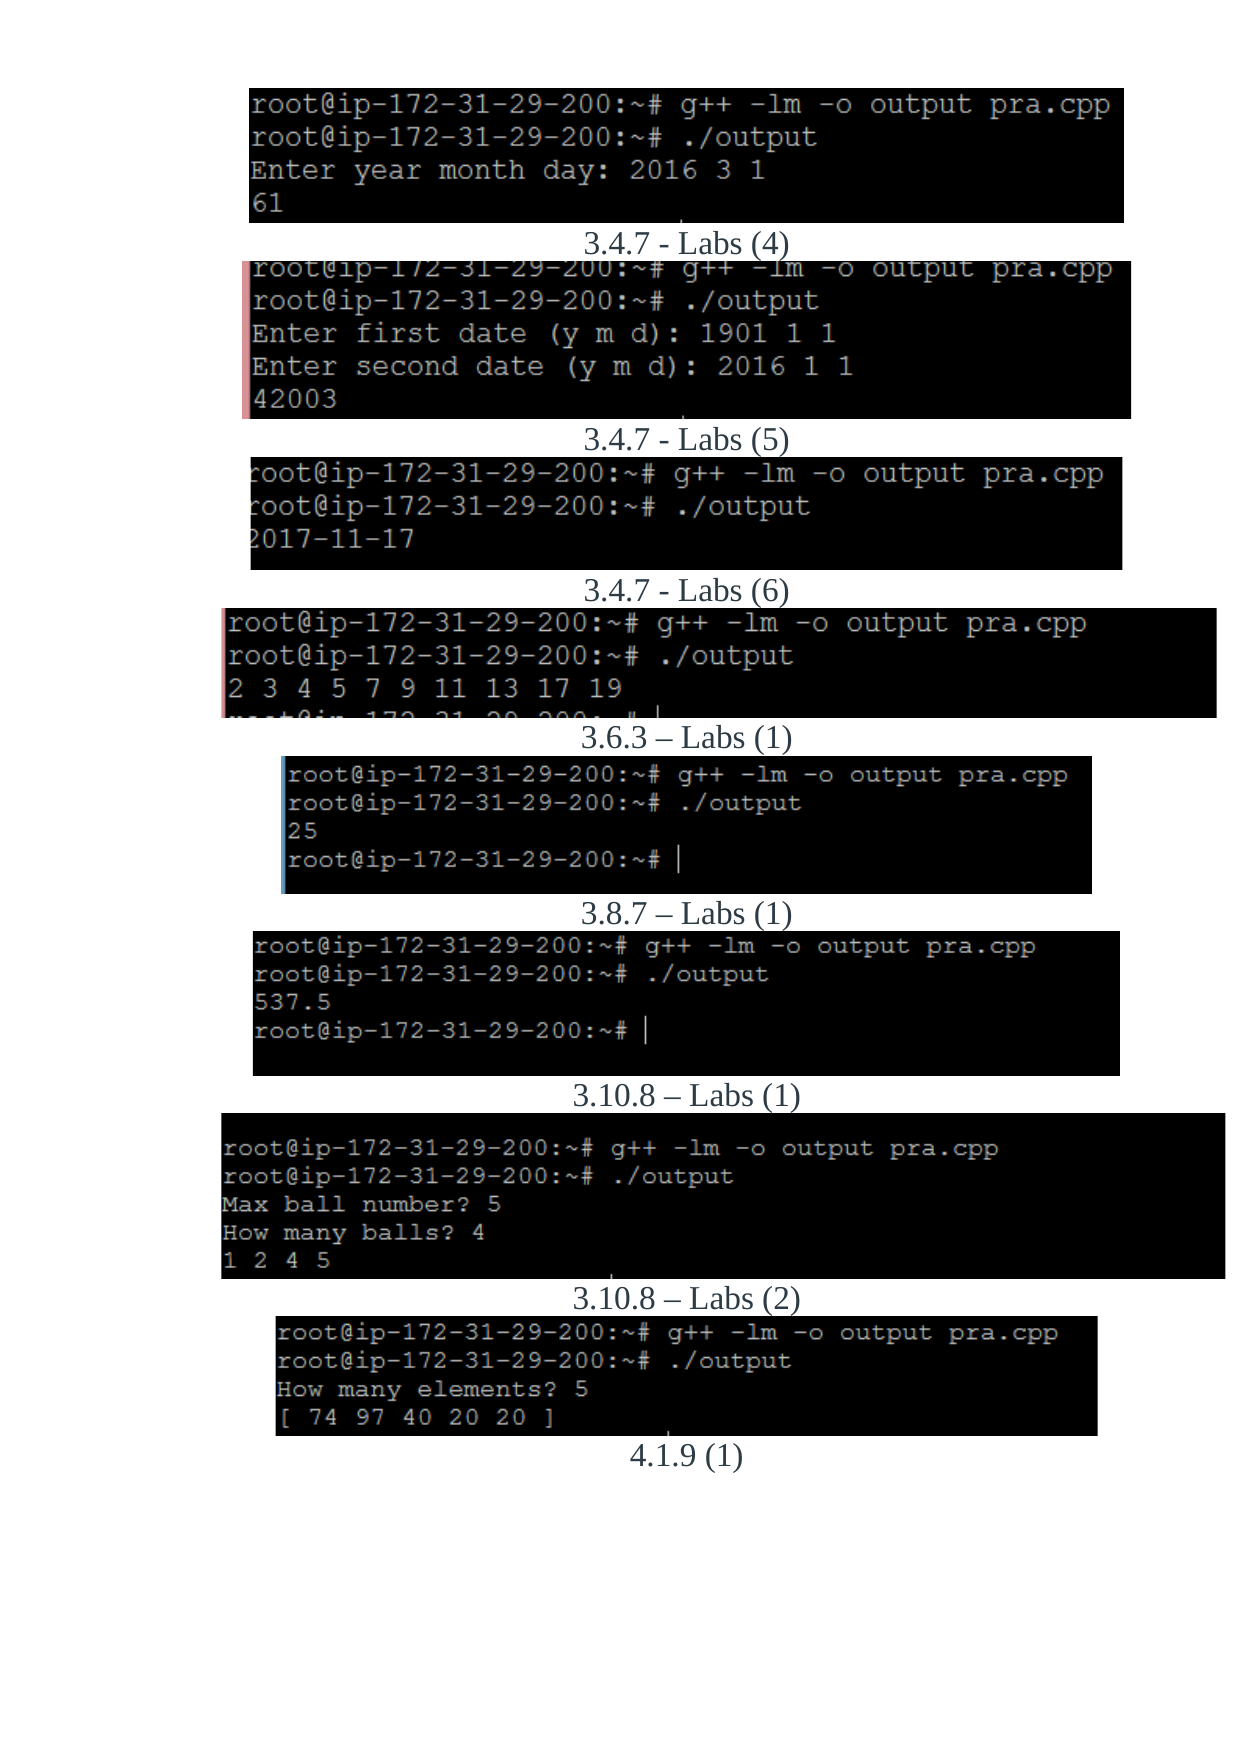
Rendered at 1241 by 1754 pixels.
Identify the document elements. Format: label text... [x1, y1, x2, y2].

text 3.4.7 - Labs (5) [148, 419, 1152, 457]
text 3.4.7 - Labs (4) [148, 223, 1152, 261]
text 3.10.8 – Labs (1) [148, 1076, 1152, 1114]
picture [250, 457, 1123, 570]
picture [249, 88, 1124, 223]
text 3.6.3 – Labs (1) [148, 718, 1152, 756]
picture [221, 608, 1217, 718]
picture [275, 1316, 1098, 1436]
picture [281, 756, 1092, 894]
text 3.4.7 - Labs (6) [148, 570, 1152, 608]
picture [221, 1113, 1226, 1279]
picture [252, 931, 1120, 1076]
text 3.10.8 – Labs (2) [148, 1278, 1152, 1317]
text 3.8.7 – Labs (1) [148, 893, 1152, 932]
picture [242, 261, 1132, 419]
text 4.1.9 (1) [148, 1435, 1152, 1474]
